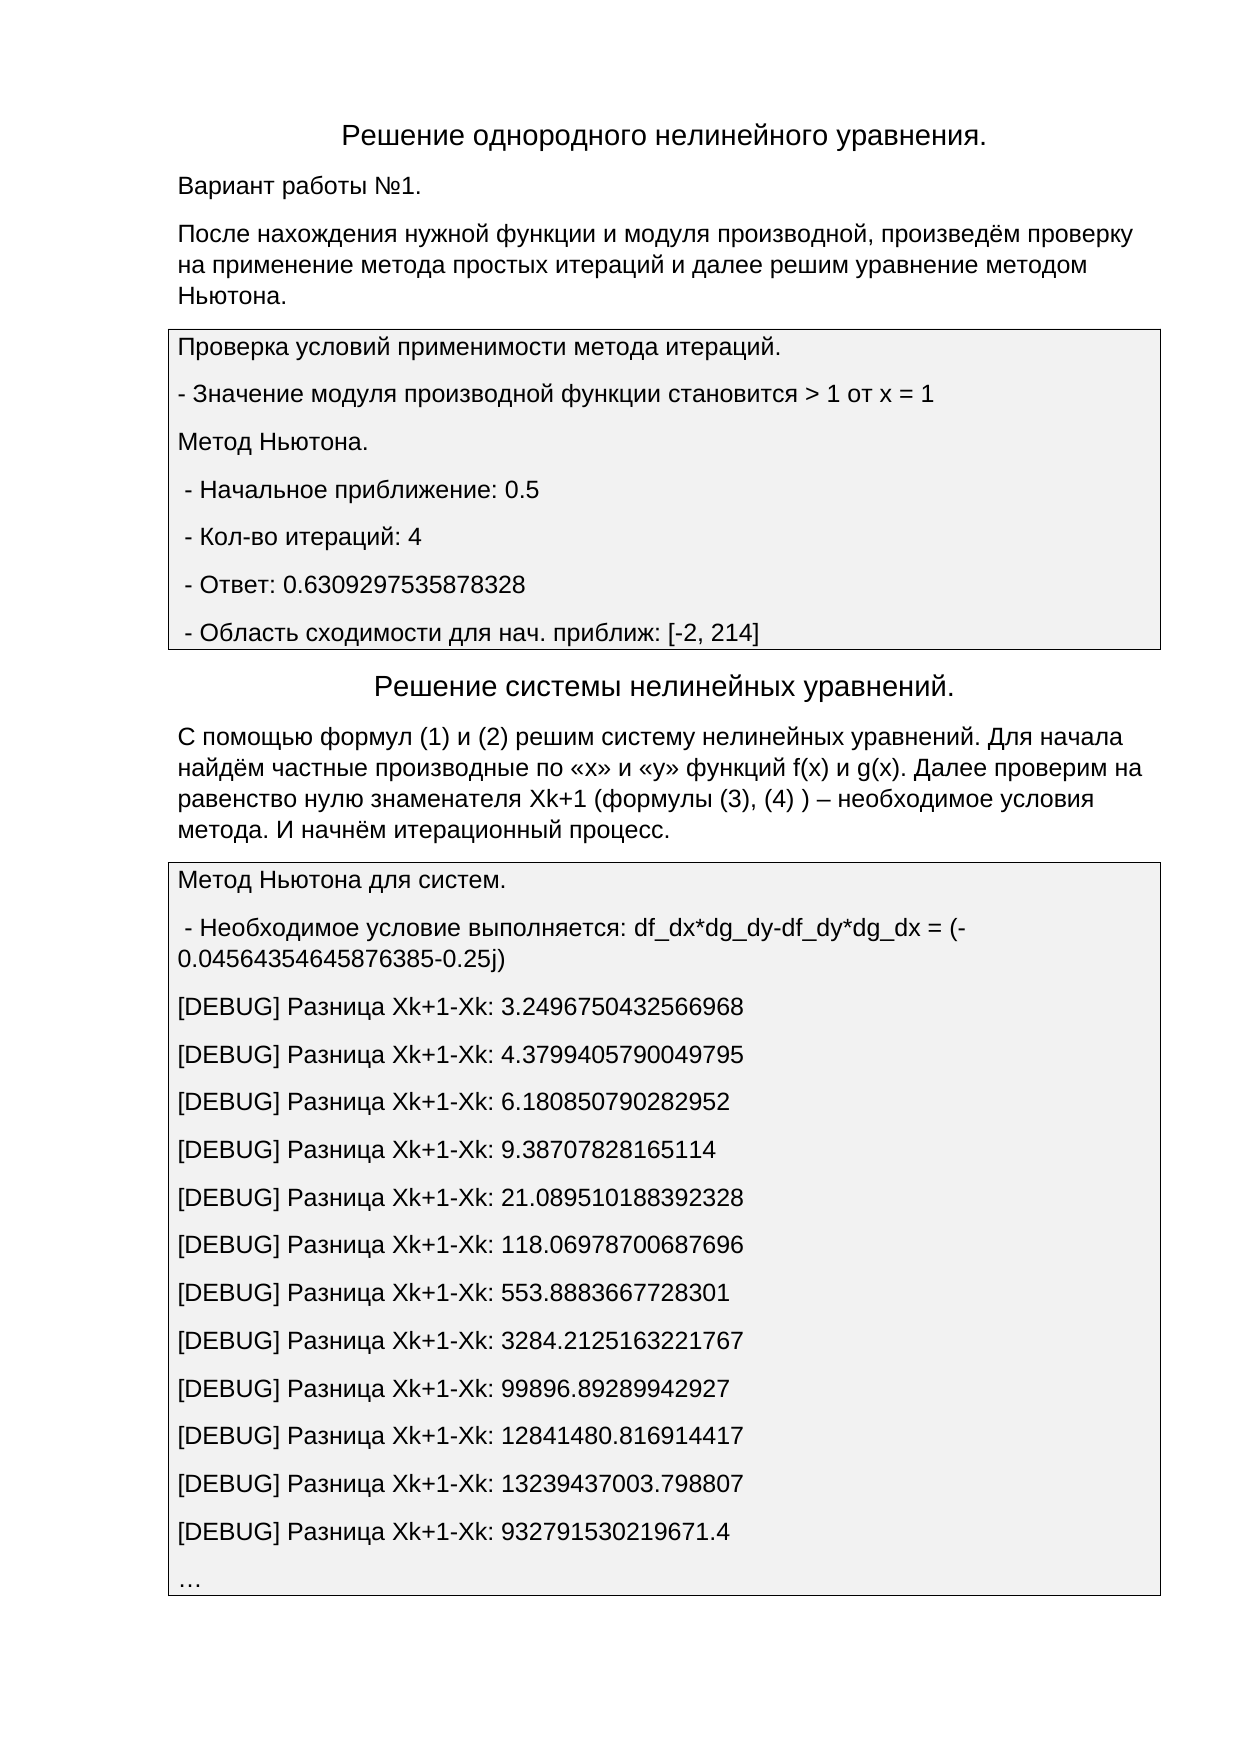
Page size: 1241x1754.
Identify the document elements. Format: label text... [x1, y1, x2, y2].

text Решение однородного нелинейного уравнения. [177, 118, 1152, 152]
text - Кол-во итераций: 4 [169, 519, 1160, 551]
text Решение системы нелинейных уравнений. [177, 669, 1152, 702]
text Вариант работы №1. [177, 171, 1152, 200]
text - Необходимое условие выполняется: df_dx*dg_dy-df_dy*dg_dx = (-0.04564354645876385-0.25j) [169, 910, 1160, 973]
text [DEBUG] Разница Xk+1-Xk: 6.180850790282952 [169, 1084, 1160, 1116]
text После нахождения нужной функции и модуля производной, произведём проверку на применение метода простых итераций и далее решим уравнение методом Ньютона. [177, 219, 1152, 309]
text - Область сходимости для нач. приближ: [-2, 214] [169, 615, 1160, 649]
text Метод Ньютона. [169, 424, 1160, 456]
text - Ответ: 0.6309297535878328 [169, 567, 1160, 599]
text С помощью формул (1) и (2) решим систему нелинейных уравнений. Для начала найдём частные производные по «x» и «y» функций f(x) и g(x). Далее проверим на равенство нулю знаменателя Xk+1 (формулы (3), (4) ) – необходимое условия метода. И начнём итерационный процесс. [177, 721, 1152, 843]
text Проверка условий применимости метода итераций. [169, 330, 1160, 360]
text [DEBUG] Разница Xk+1-Xk: 932791530219671.4 [169, 1513, 1160, 1545]
text [DEBUG] Разница Xk+1-Xk: 553.8883667728301 [169, 1275, 1160, 1307]
text [DEBUG] Разница Xk+1-Xk: 3284.2125163221767 [169, 1323, 1160, 1354]
text [DEBUG] Разница Xk+1-Xk: 118.06978700687696 [169, 1227, 1160, 1259]
text - Начальное приближение: 0.5 [169, 472, 1160, 503]
text [DEBUG] Разница Xk+1-Xk: 21.089510188392328 [169, 1179, 1160, 1211]
text [DEBUG] Разница Xk+1-Xk: 99896.89289942927 [169, 1370, 1160, 1402]
text … [169, 1561, 1160, 1595]
text Метод Ньютона для систем. [169, 863, 1160, 894]
text [DEBUG] Разница Xk+1-Xk: 4.3799405790049795 [169, 1036, 1160, 1068]
text [DEBUG] Разница Xk+1-Xk: 13239437003.798807 [169, 1466, 1160, 1498]
text [DEBUG] Разница Xk+1-Xk: 12841480.816914417 [169, 1418, 1160, 1450]
text - Значение модуля производной функции становится > 1 от x = 1 [169, 376, 1160, 408]
text [DEBUG] Разница Xk+1-Xk: 9.38707828165114 [169, 1132, 1160, 1164]
text [DEBUG] Разница Xk+1-Xk: 3.2496750432566968 [169, 989, 1160, 1021]
